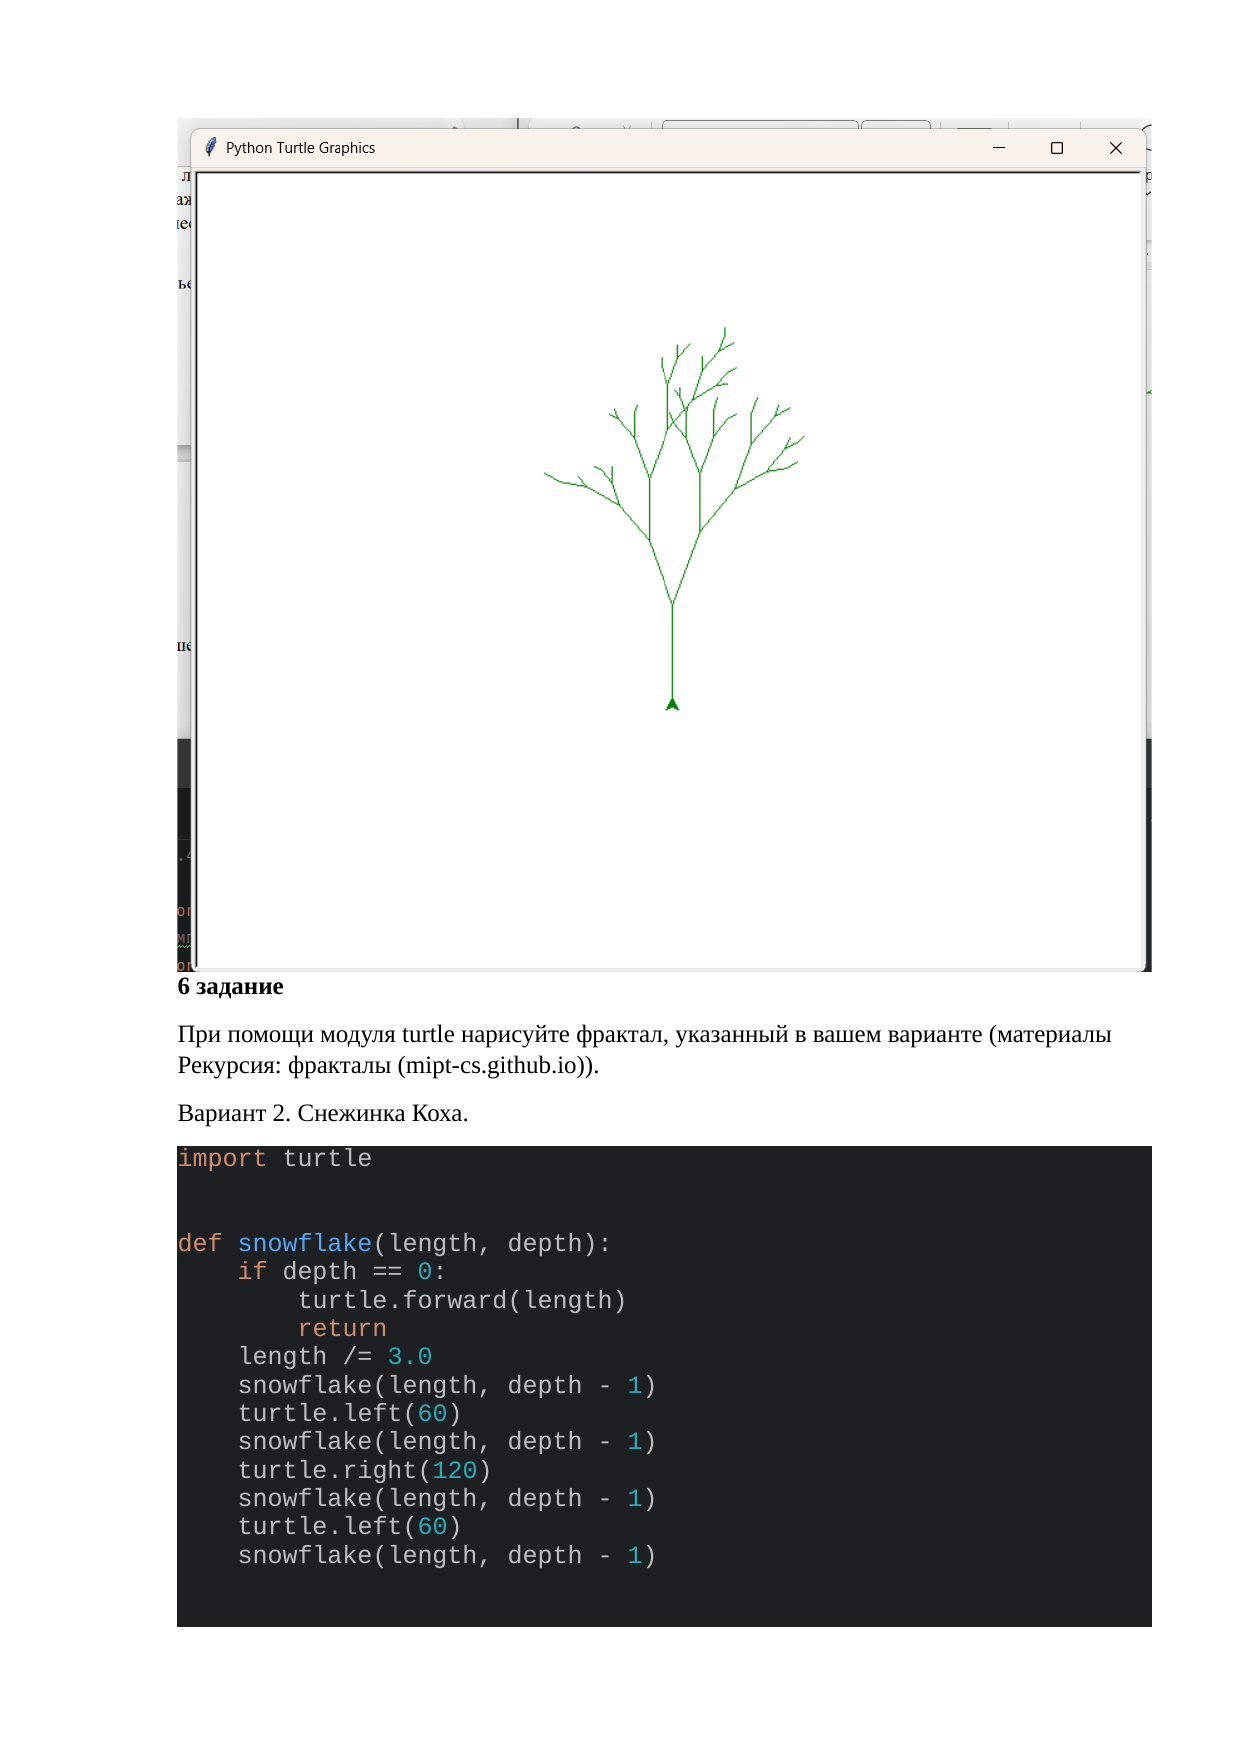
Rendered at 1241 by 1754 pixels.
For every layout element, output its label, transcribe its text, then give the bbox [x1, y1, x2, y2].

text При помощи модуля turtle нарисуйте фрактал, указанный в вашем варианте (материалы Рекурсия: фракталы (mipt-cs.github.io)). [177, 1019, 1152, 1079]
text Вариант 2. Снежинка Коха. [177, 1098, 1152, 1127]
picture [177, 118, 1152, 972]
text 6 задание [177, 972, 1152, 1000]
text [177, 1146, 1152, 1627]
